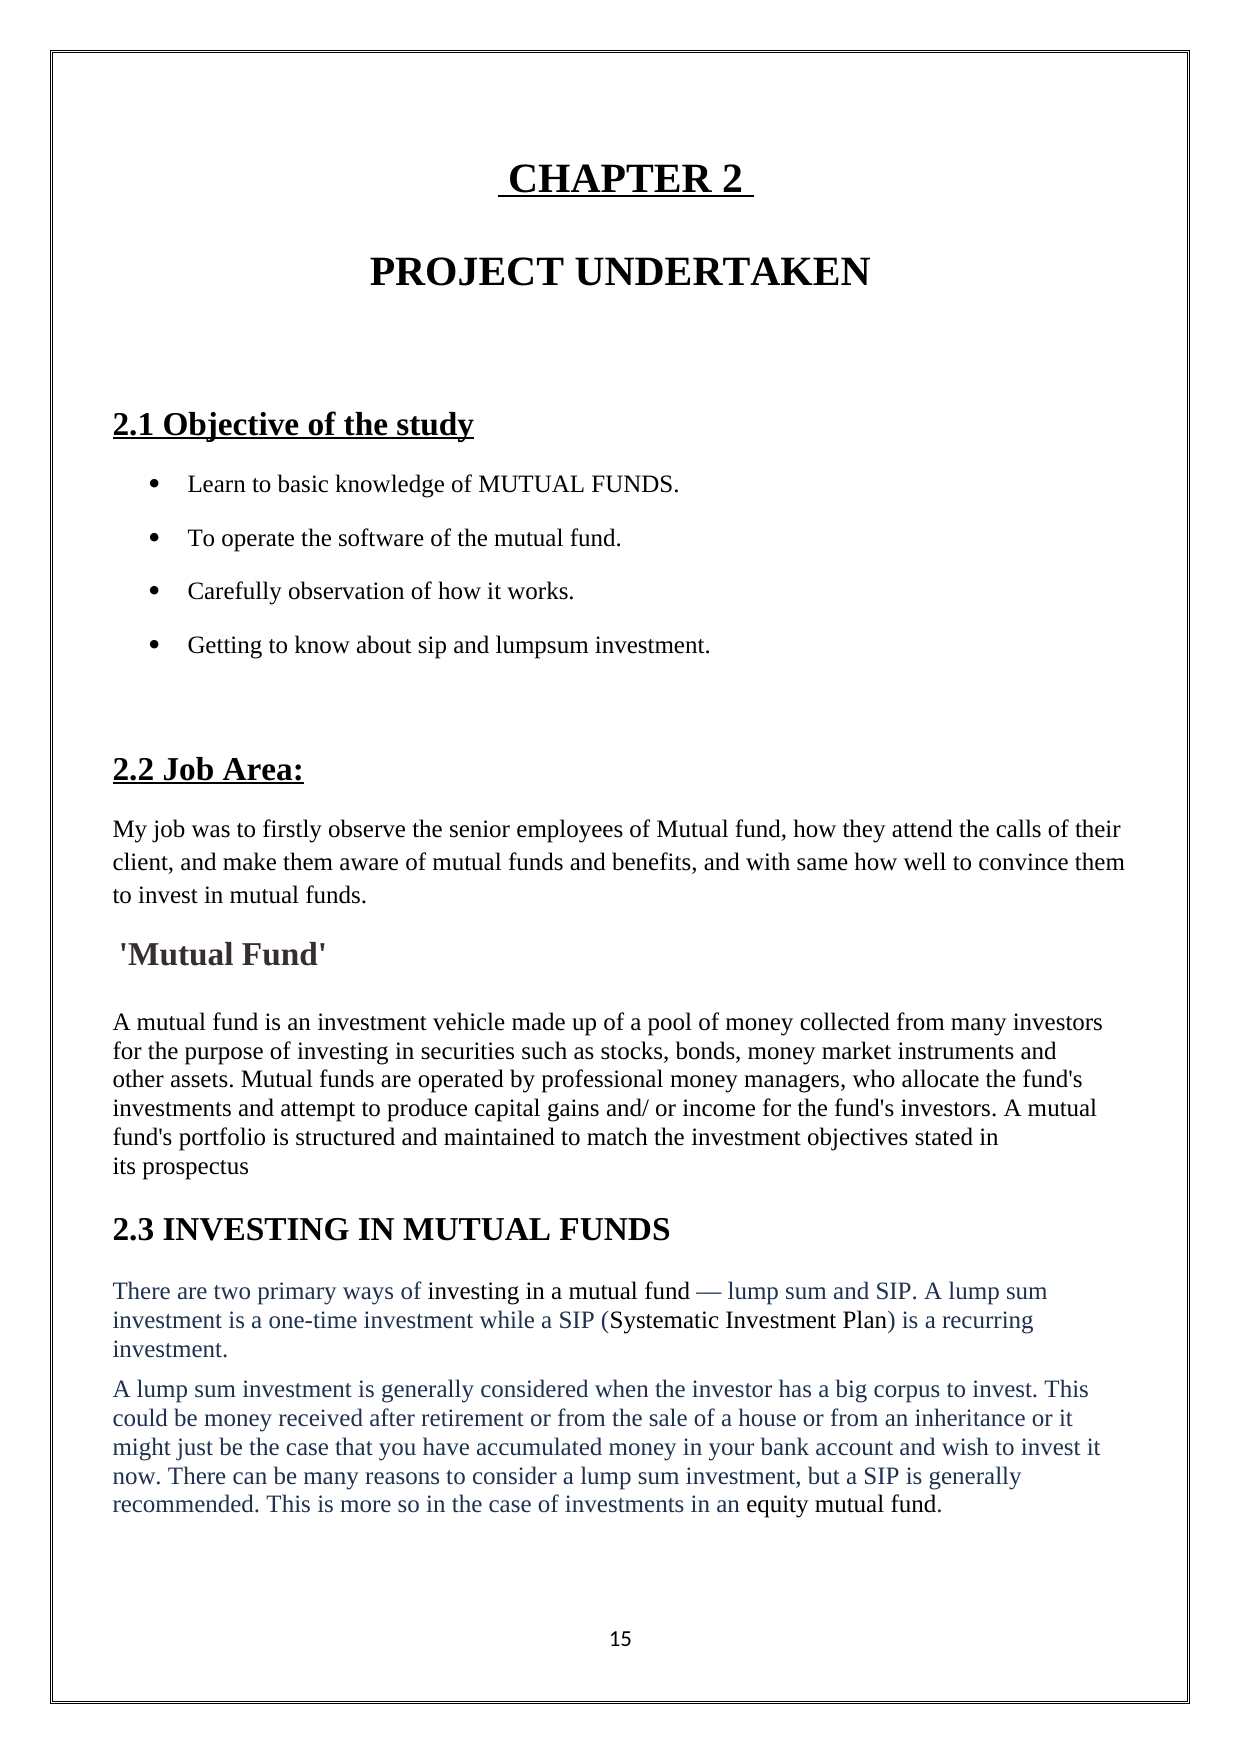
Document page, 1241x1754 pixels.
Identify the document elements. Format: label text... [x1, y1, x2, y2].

text 2.3 INVESTING IN MUTUAL FUNDS [112, 1209, 1128, 1247]
text 2.1 Objective of the study [112, 404, 1128, 442]
list Getting to know about sip and lumpsum investment. [150, 630, 1128, 659]
text 2.2 Job Area: [112, 749, 1128, 787]
text CHAPTER 2 [112, 153, 1128, 201]
list Carefully observation of how it works. [150, 576, 1128, 605]
text There are two primary ways of investing in a mutual fund — lump sum and SIP. A lump sum investment is a one-time investment while a SIP (Systematic Investment Plan) is a recurring investment. [112, 1276, 1128, 1362]
text My job was to firstly observe the senior employees of Mutual fund, how they attend the calls of their client, and make them aware of mutual funds and benefits, and with same how well to convince them to invest in mutual funds. [112, 814, 1128, 909]
list Learn to basic knowledge of MUTUAL FUNDS. [150, 469, 1128, 497]
text PROJECT UNDERTAKEN [112, 246, 1128, 294]
text A mutual fund is an investment vehicle made up of a pool of money collected from many investors for the purpose of investing in securities such as stocks, bonds, money market instruments and other assets. Mutual funds are operated by professional money managers, who allocate the fund's investments and attempt to produce capital gains and/ or income for the fund's investors. A mutual fund's portfolio is structured and maintained to match the investment objectives stated in its prospectus [112, 1007, 1128, 1179]
list To operate the software of the mutual fund. [150, 523, 1128, 551]
text A lump sum investment is generally considered when the investor has a big corpus to invest. This could be money received after retirement or from the sale of a house or from an inheritance or it might just be the case that you have accumulated money in your bank account and wish to invest it now. There can be many reasons to consider a lump sum investment, but a SIP is generally recommended. This is more so in the case of investments in an equity mutual fund. [112, 1374, 1128, 1518]
text 'Mutual Fund' [112, 934, 1128, 972]
